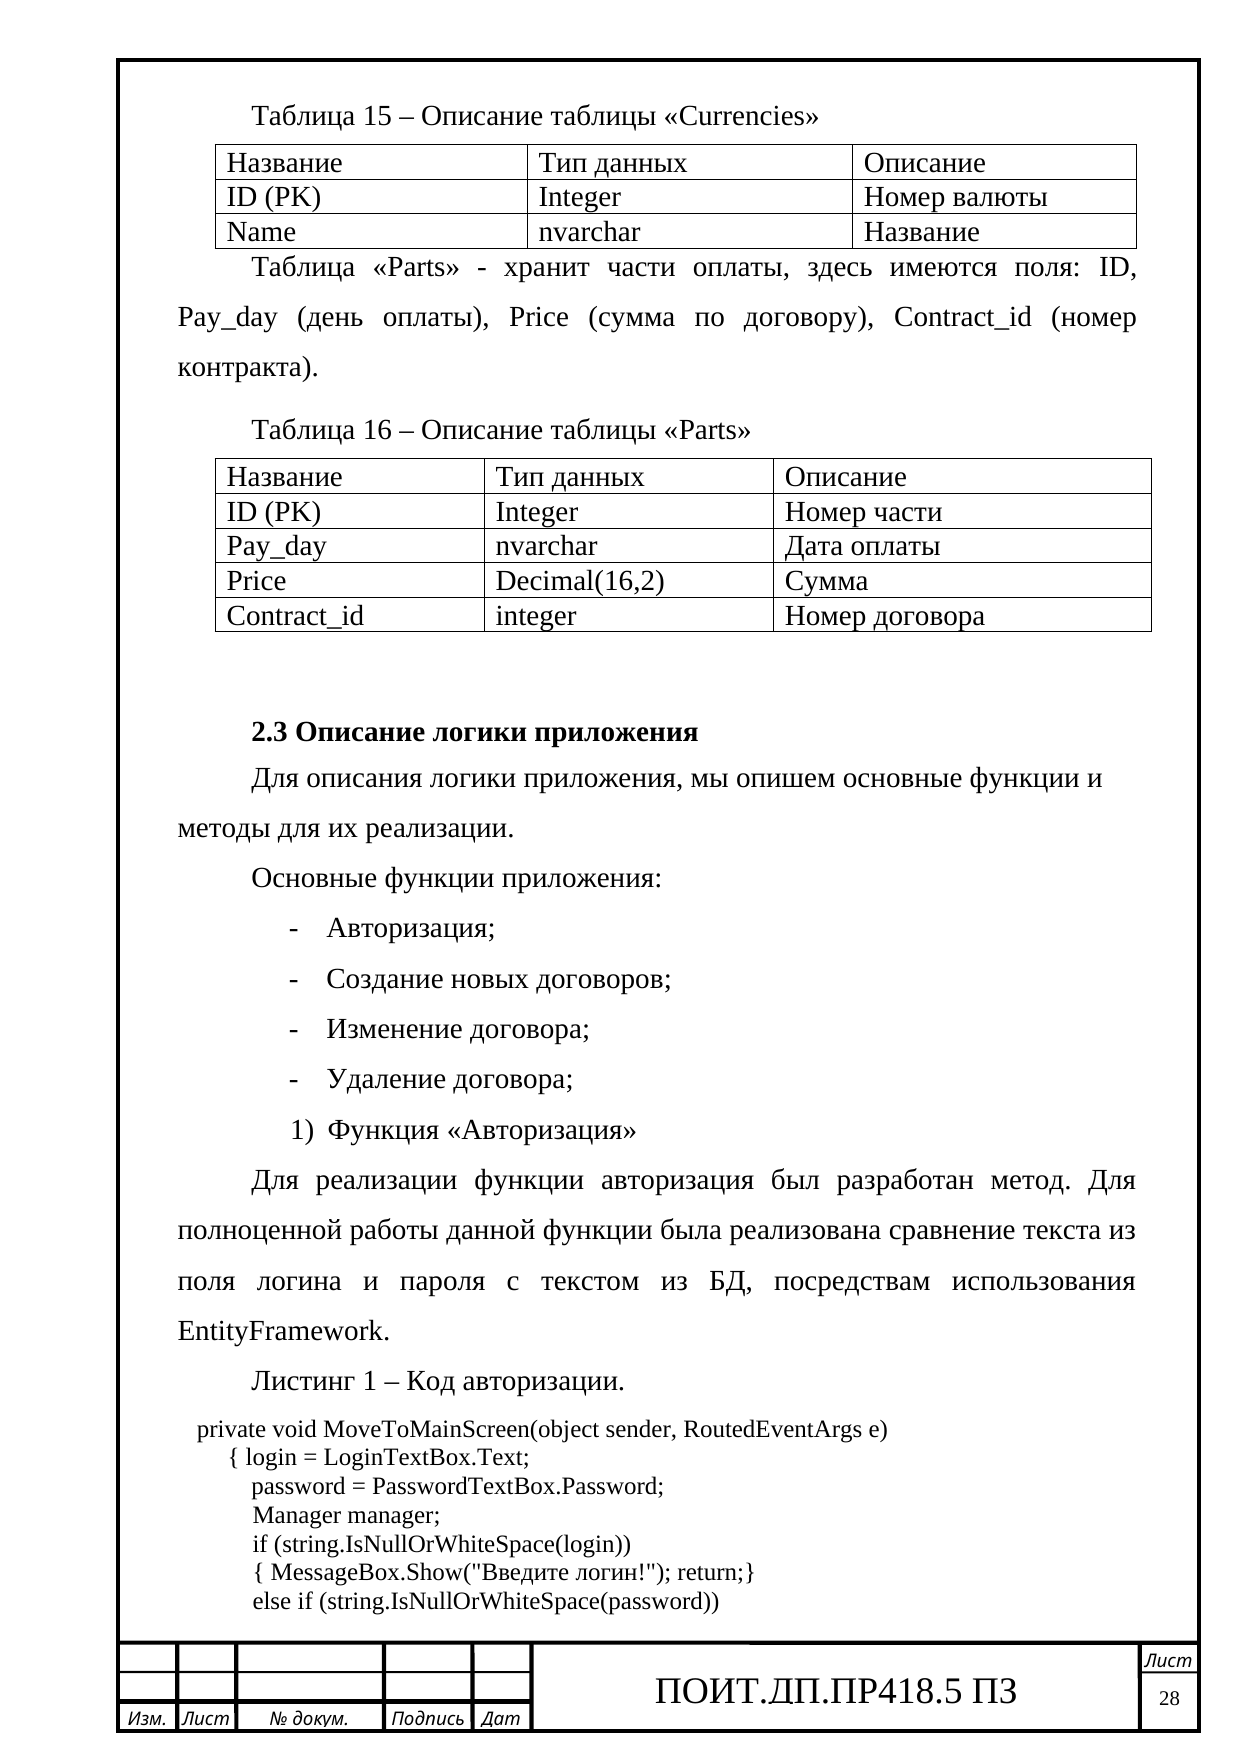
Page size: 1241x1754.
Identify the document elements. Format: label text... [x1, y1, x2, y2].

text Листинг 1 – Код авторизации. [177, 1363, 1137, 1397]
table_cell Название [853, 214, 1136, 248]
list Авторизация; [288, 911, 1137, 944]
table_cell Integer [528, 180, 852, 213]
table_cell nvarchar [528, 214, 852, 248]
table_cell Дата оплаты [774, 529, 1151, 562]
table_header Тип данных [485, 459, 773, 493]
table_header Тип данных [528, 145, 852, 178]
table_cell Номер договора [774, 598, 1151, 631]
list Создание новых договоров; [288, 961, 1137, 994]
table_cell Decimal(16,2) [485, 563, 773, 597]
list Функция «Авторизация» [290, 1112, 1137, 1145]
text Таблица «Parts» - хранит части оплаты, здесь имеются поля: ID, Pay_day (день оплаты), Price (сумма по договору), Contract_id (номер контракта). [177, 249, 1137, 383]
text Таблица 16 – Описание таблицы «Parts» [177, 412, 1137, 446]
table_cell Сумма [774, 563, 1151, 597]
text else if (string.IsNullOrWhiteSpace(password)) [177, 1586, 1137, 1615]
text password = PasswordTextBox.Password; [177, 1471, 1137, 1500]
table_cell integer [485, 598, 773, 631]
table_header Описание [774, 459, 1151, 493]
list Удаление договора; [288, 1062, 1137, 1095]
text Основные функции приложения: [177, 860, 1137, 894]
list Изменение договора; [288, 1011, 1137, 1045]
table_header Название [216, 459, 484, 493]
table_cell Name [216, 214, 527, 248]
table_cell Номер валюты [853, 180, 1136, 213]
text Для реализации функции авторизация был разработан метод. Для полноценной работы данной функции была реализована сравнение текста из поля логина и пароля с текстом из БД, посредствам использования EntityFramework. [177, 1162, 1137, 1347]
table_cell Contract_id [216, 598, 484, 631]
text Для описания логики приложения, мы опишем основные функции и методы для их реализации. [177, 760, 1137, 843]
table_cell nvarchar [485, 529, 773, 562]
table_cell ID (PK) [216, 180, 527, 213]
table_cell ID (PK) [216, 494, 484, 527]
table_cell Pay_day [216, 529, 484, 562]
subtitle 2.3 Описание логики приложения [177, 714, 1137, 747]
table_header Описание [853, 145, 1136, 178]
text { MessageBox.Show("Введите логин!"); return;} [177, 1557, 1137, 1586]
text Таблица 15 – Описание таблицы «Currencies» [177, 98, 1137, 131]
text if (string.IsNullOrWhiteSpace(login)) [177, 1529, 1137, 1557]
table_cell Price [216, 563, 484, 597]
text Manager manager; [177, 1500, 1137, 1529]
table_header Название [216, 145, 527, 178]
table_cell Номер части [774, 494, 1151, 527]
text private void MoveToMainScreen(object sender, RoutedEventArgs e) [177, 1414, 1137, 1442]
text { login = LoginTextBox.Text; [177, 1442, 1137, 1471]
table_cell Integer [485, 494, 773, 527]
